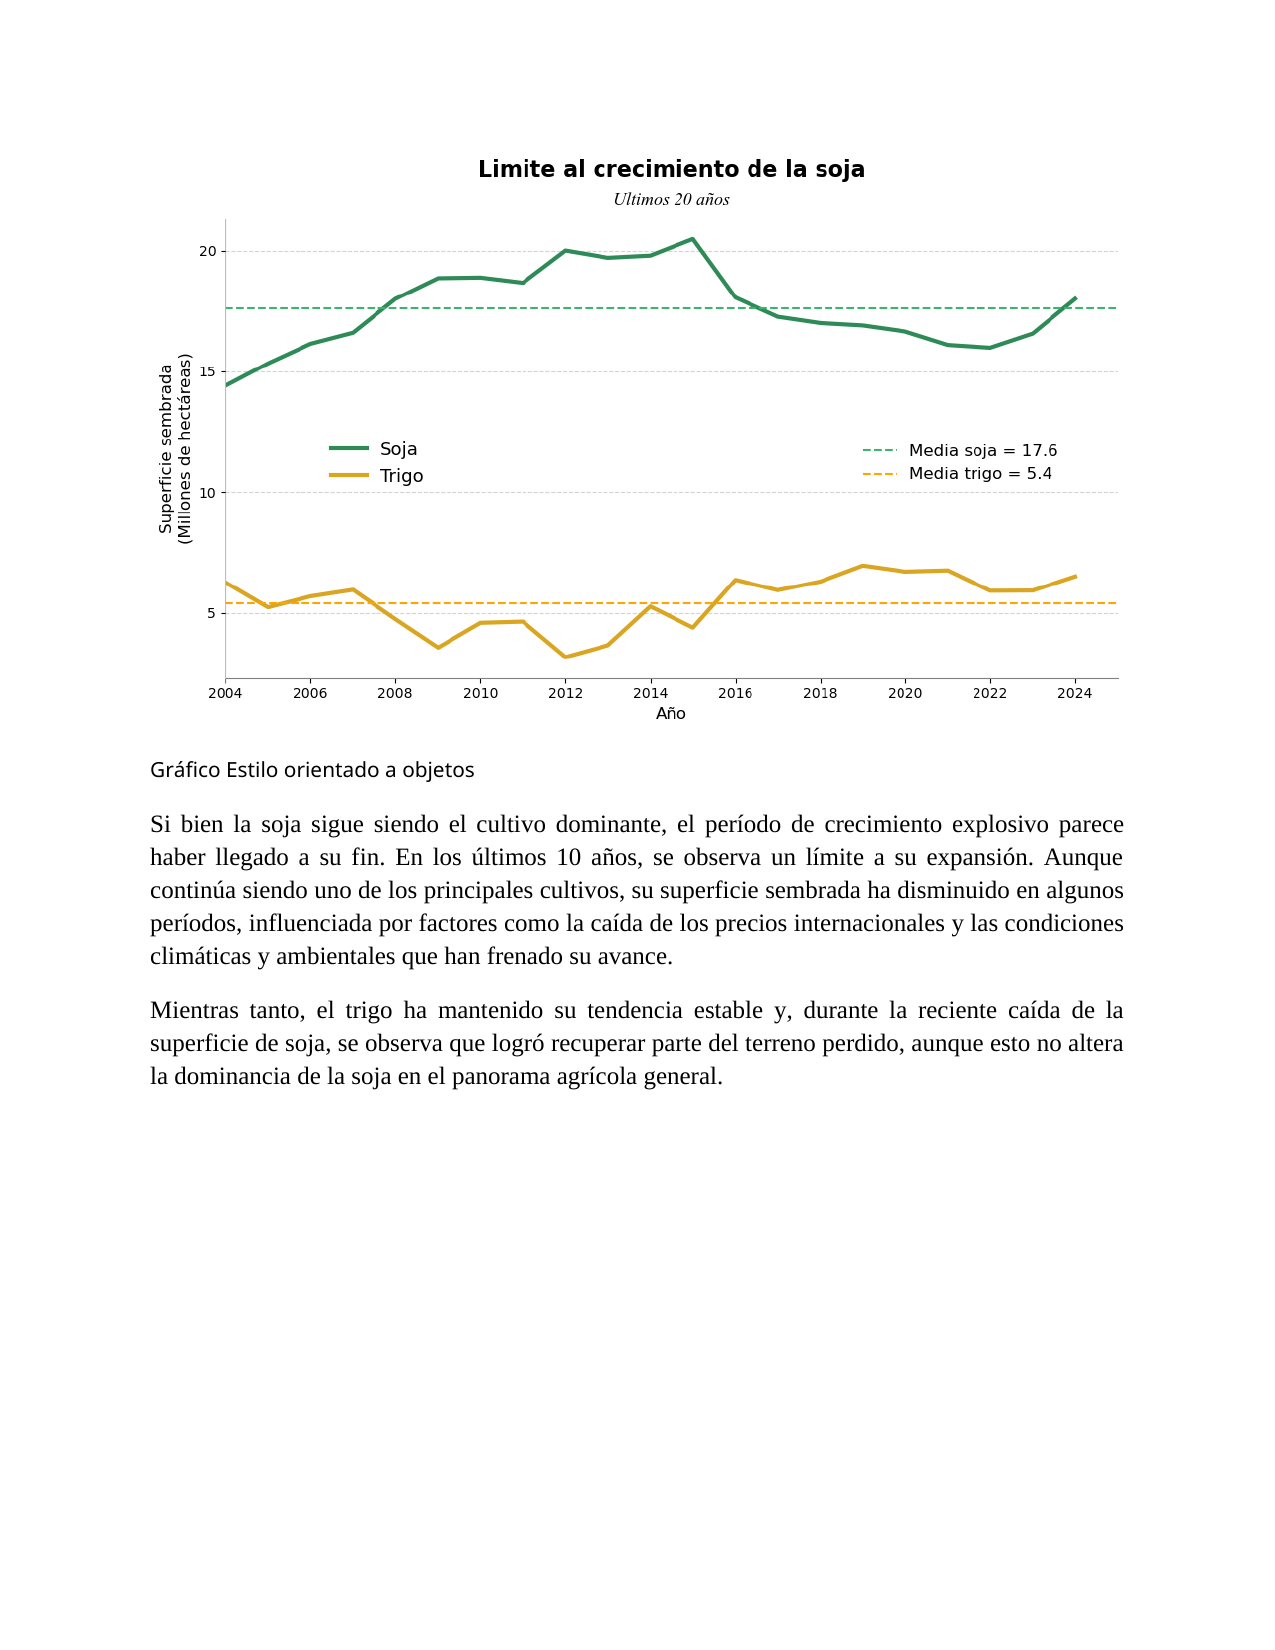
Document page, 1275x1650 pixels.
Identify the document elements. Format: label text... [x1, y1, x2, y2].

text Gráfico Estilo orientado a objetos [150, 756, 1125, 784]
picture [150, 150, 1125, 731]
text Si bien la soja sigue siendo el cultivo dominante, el período de crecimiento explosivo parece haber llegado a su fin. En los últimos 10 años, se observa un límite a su expansión. Aunque continúa siendo uno de los principales cultivos, su superficie sembrada ha disminuido en algunos períodos, influenciada por factores como la caída de los precios internacionales y las condiciones climáticas y ambientales que han frenado su avance. [150, 809, 1125, 970]
text Mientras tanto, el trigo ha mantenido su tendencia estable y, durante la reciente caída de la superficie de soja, se observa que logró recuperar parte del terreno perdido, aunque esto no altera la dominancia de la soja en el panorama agrícola general. [150, 995, 1125, 1090]
